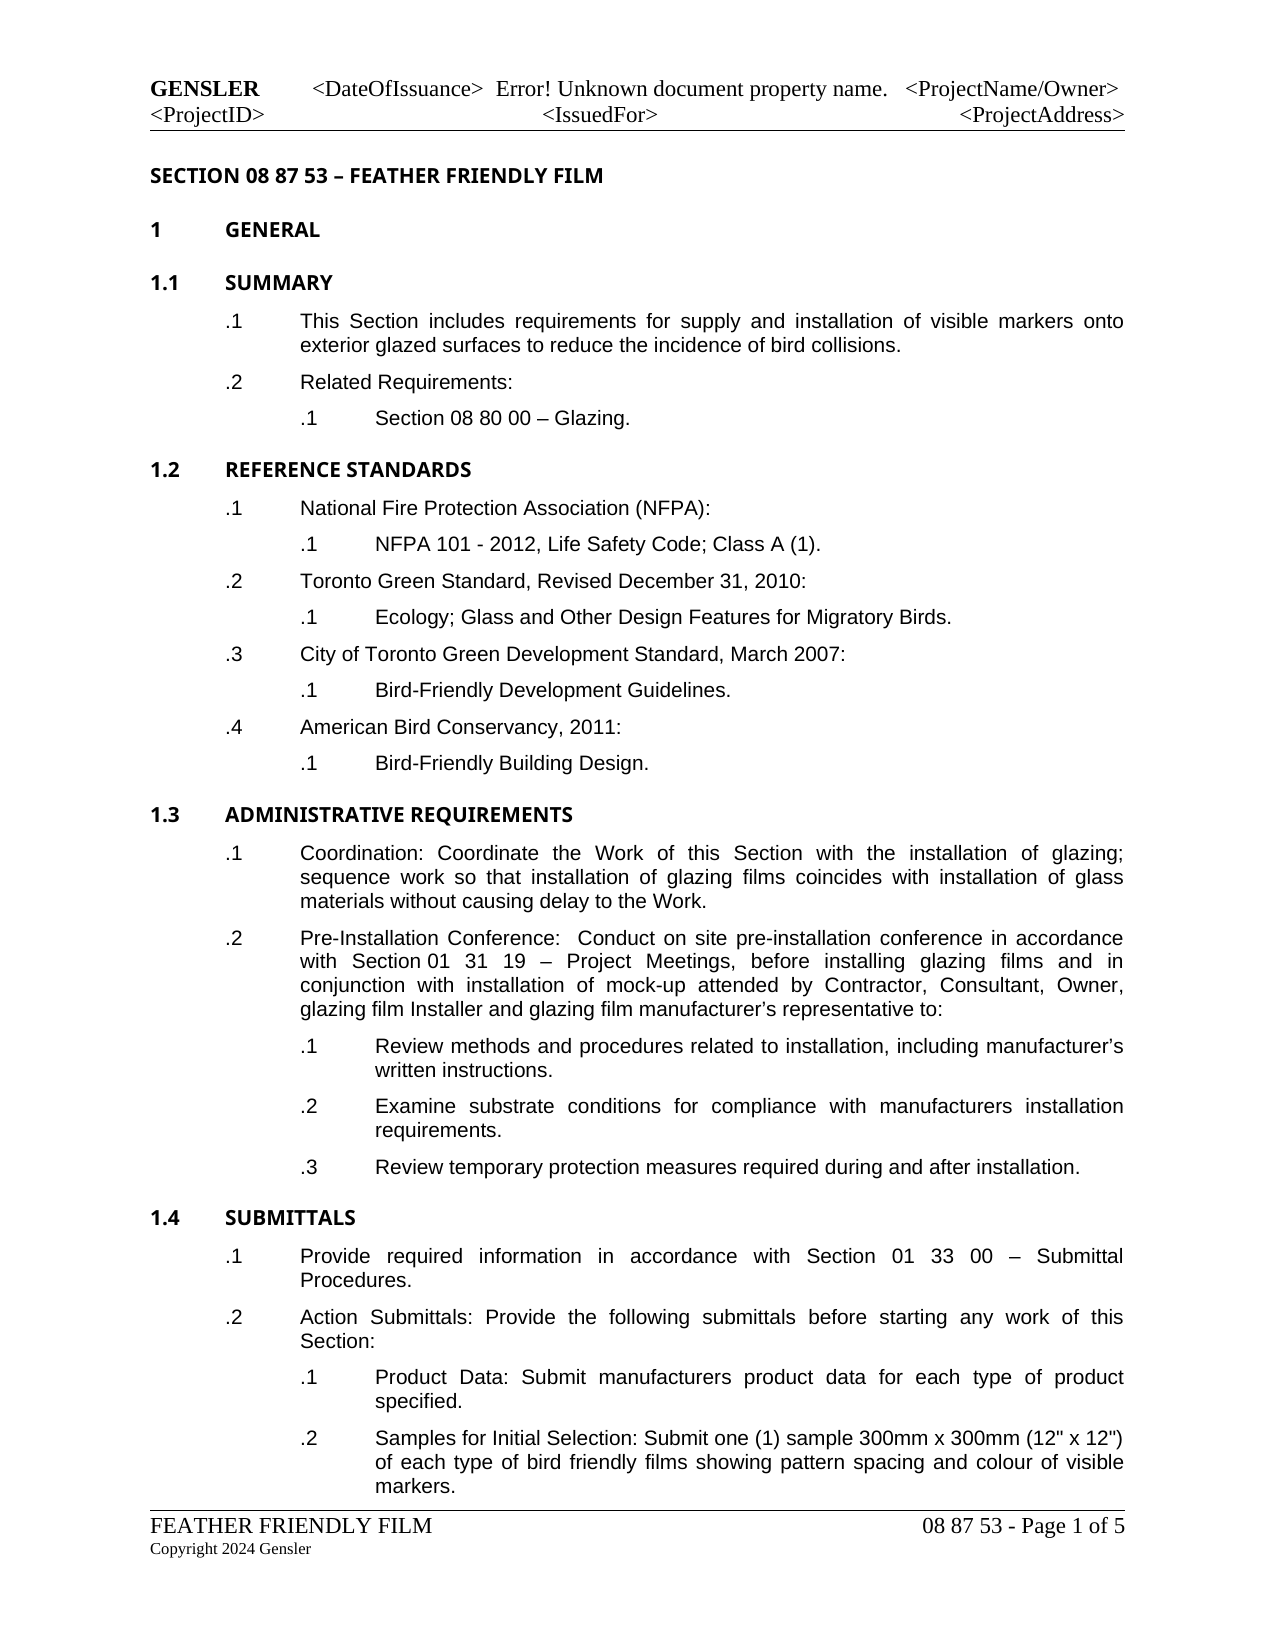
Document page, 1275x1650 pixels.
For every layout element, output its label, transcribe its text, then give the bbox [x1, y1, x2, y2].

list City of Toronto Green Development Standard, March 2007: [225, 642, 1125, 666]
list Toronto Green Standard, Revised December 31, 2010: [225, 569, 1125, 593]
list Related Requirements: [225, 369, 1125, 393]
list Section 08 80 00 – Glazing. [300, 406, 1125, 430]
list Coordination: Coordinate the Work of this Section with the installation of glazing; sequence work so that installation of glazing films coincides with installation of glass materials without causing delay to the Work. [225, 841, 1125, 913]
list Samples for Initial Selection: Submit one (1) sample 300mm x 300mm (12" x 12") of each type of bird friendly films showing pattern spacing and colour of visible markers. [300, 1426, 1125, 1497]
list National Fire Protection Association (NFPA): [225, 496, 1125, 520]
list Review temporary protection measures required during and after installation. [300, 1154, 1125, 1178]
list Review methods and procedures related to installation, including manufacturer’s written instructions. [300, 1034, 1125, 1082]
list Bird-Friendly Development Guidelines. [300, 678, 1125, 702]
list Pre-Installation Conference: Conduct on site pre-installation conference in accordance with Section 01 31 19 – Project Meetings, before installing glazing films and in conjunction with installation of mock-up attended by Contractor, Consultant, Owner, glazing film Installer and glazing film manufacturer’s representative to: [225, 925, 1125, 1021]
list Action Submittals: Provide the following submittals before starting any work of this Section: [225, 1305, 1125, 1353]
list General [150, 215, 1125, 243]
list Bird-Friendly Building Design. [300, 751, 1125, 775]
list Administrative Requirements [150, 800, 1125, 828]
list Provide required information in accordance with Section 01 33 00 – Submittal Procedures. [225, 1244, 1125, 1292]
list This Section includes requirements for supply and installation of visible markers onto exterior glazed surfaces to reduce the incidence of bird collisions. [225, 309, 1125, 357]
title SECTION – feather friendly film [150, 161, 1125, 190]
list SUBMITTALS [150, 1203, 1125, 1232]
list NFPA 101 - 2012, Life Safety Code; Class A (1). [300, 532, 1125, 556]
list Examine substrate conditions for compliance with manufacturers installation requirements. [300, 1094, 1125, 1142]
list SUMMARY [150, 268, 1125, 297]
list Reference Standards [150, 455, 1125, 483]
list Ecology; Glass and Other Design Features for Migratory Birds. [300, 605, 1125, 629]
list American Bird Conservancy, 2011: [225, 714, 1125, 738]
list Product Data: Submit manufacturers product data for each type of product specified. [300, 1365, 1125, 1413]
